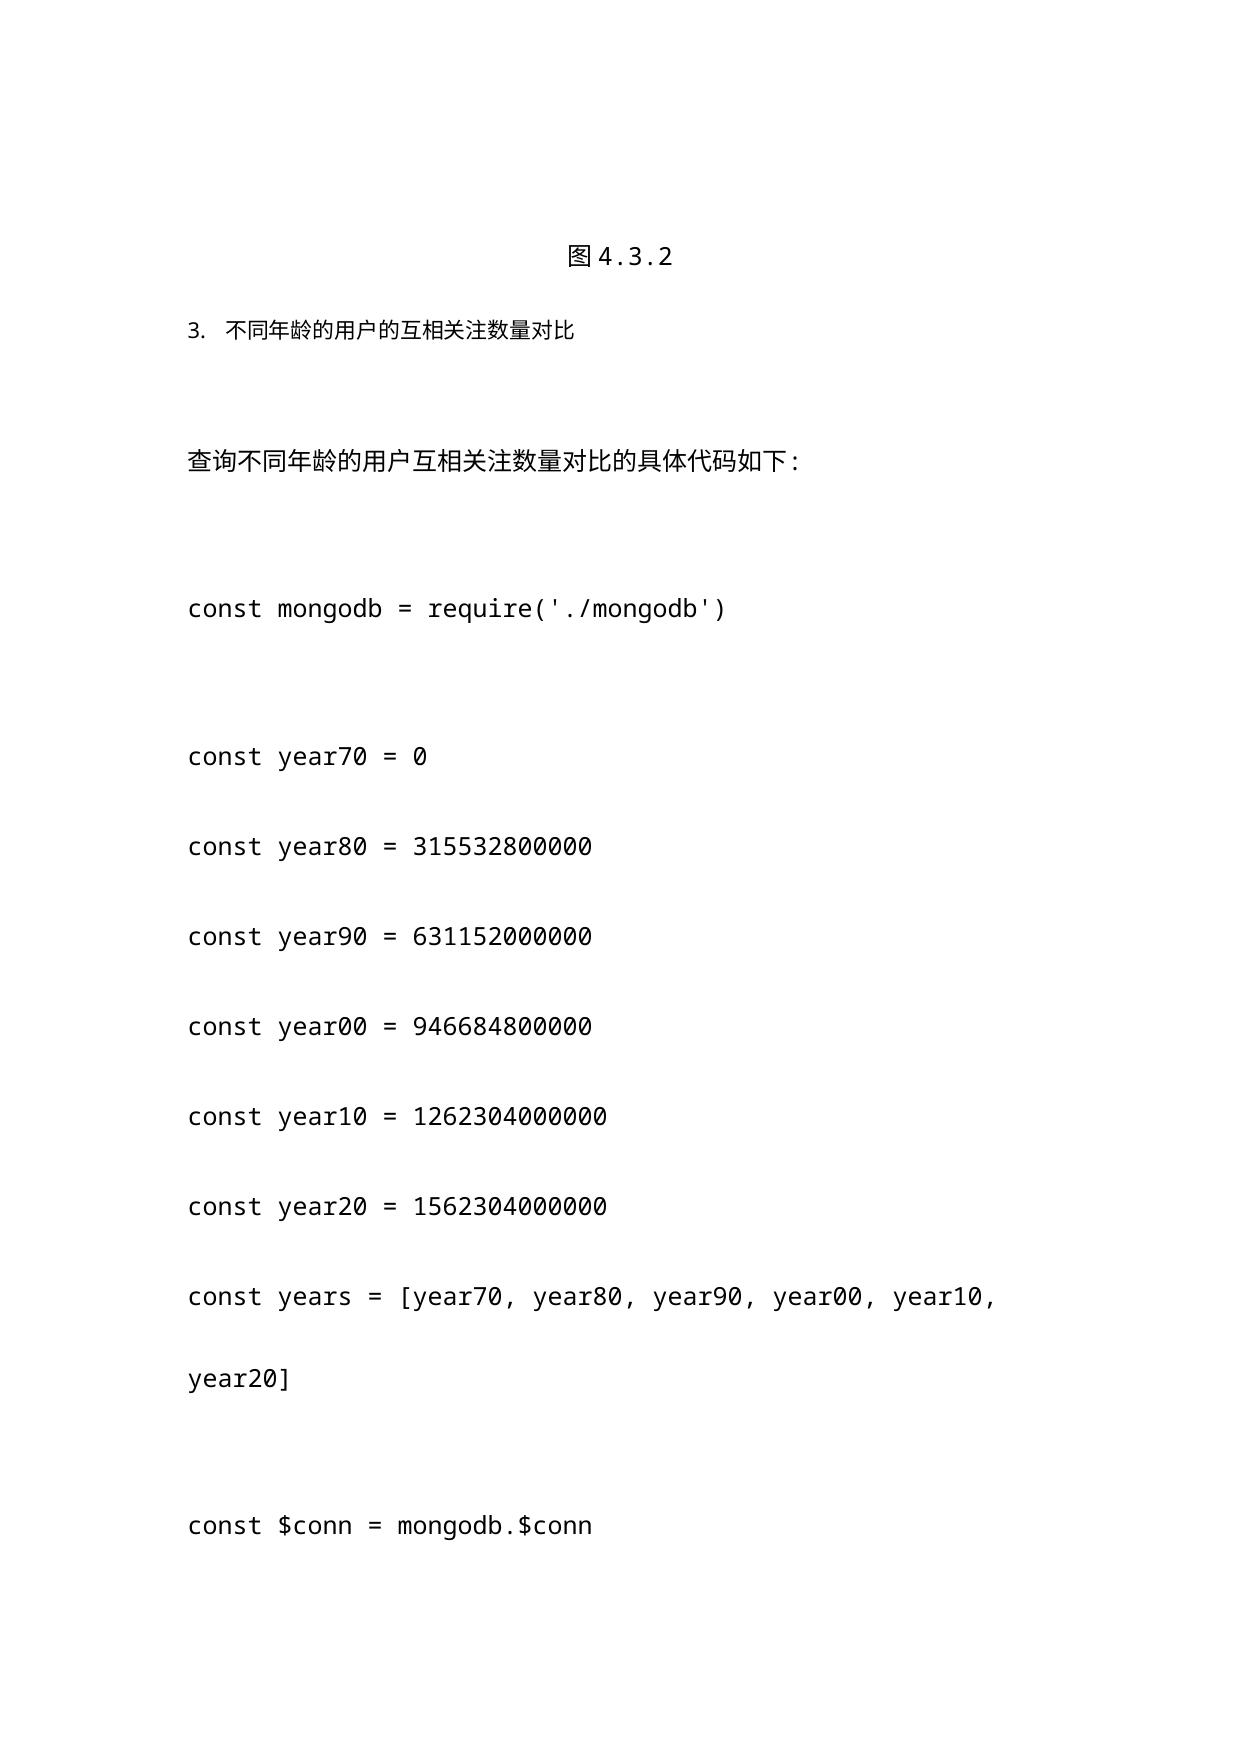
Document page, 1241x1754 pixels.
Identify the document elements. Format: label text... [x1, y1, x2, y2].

text const mongodb = require('./mongodb') [187, 575, 1053, 640]
text const year80 = 315532800000 [187, 813, 1053, 878]
list 不同年龄的用户的互相关注数量对比 [187, 313, 1053, 346]
text const years = [year70, year80, year90, year00, year10, year20] [187, 1263, 1053, 1410]
text 图4.3.2 [187, 222, 1053, 287]
text const $conn = mongodb.$conn [187, 1492, 1053, 1557]
text const year90 = 631152000000 [187, 903, 1053, 968]
text 查询不同年龄的用户互相关注数量对比的具体代码如下: [187, 427, 1053, 492]
text const year00 = 946684800000 [187, 993, 1053, 1058]
text const year70 = 0 [187, 723, 1053, 788]
text const year20 = 1562304000000 [187, 1173, 1053, 1238]
text const year10 = 1262304000000 [187, 1083, 1053, 1148]
